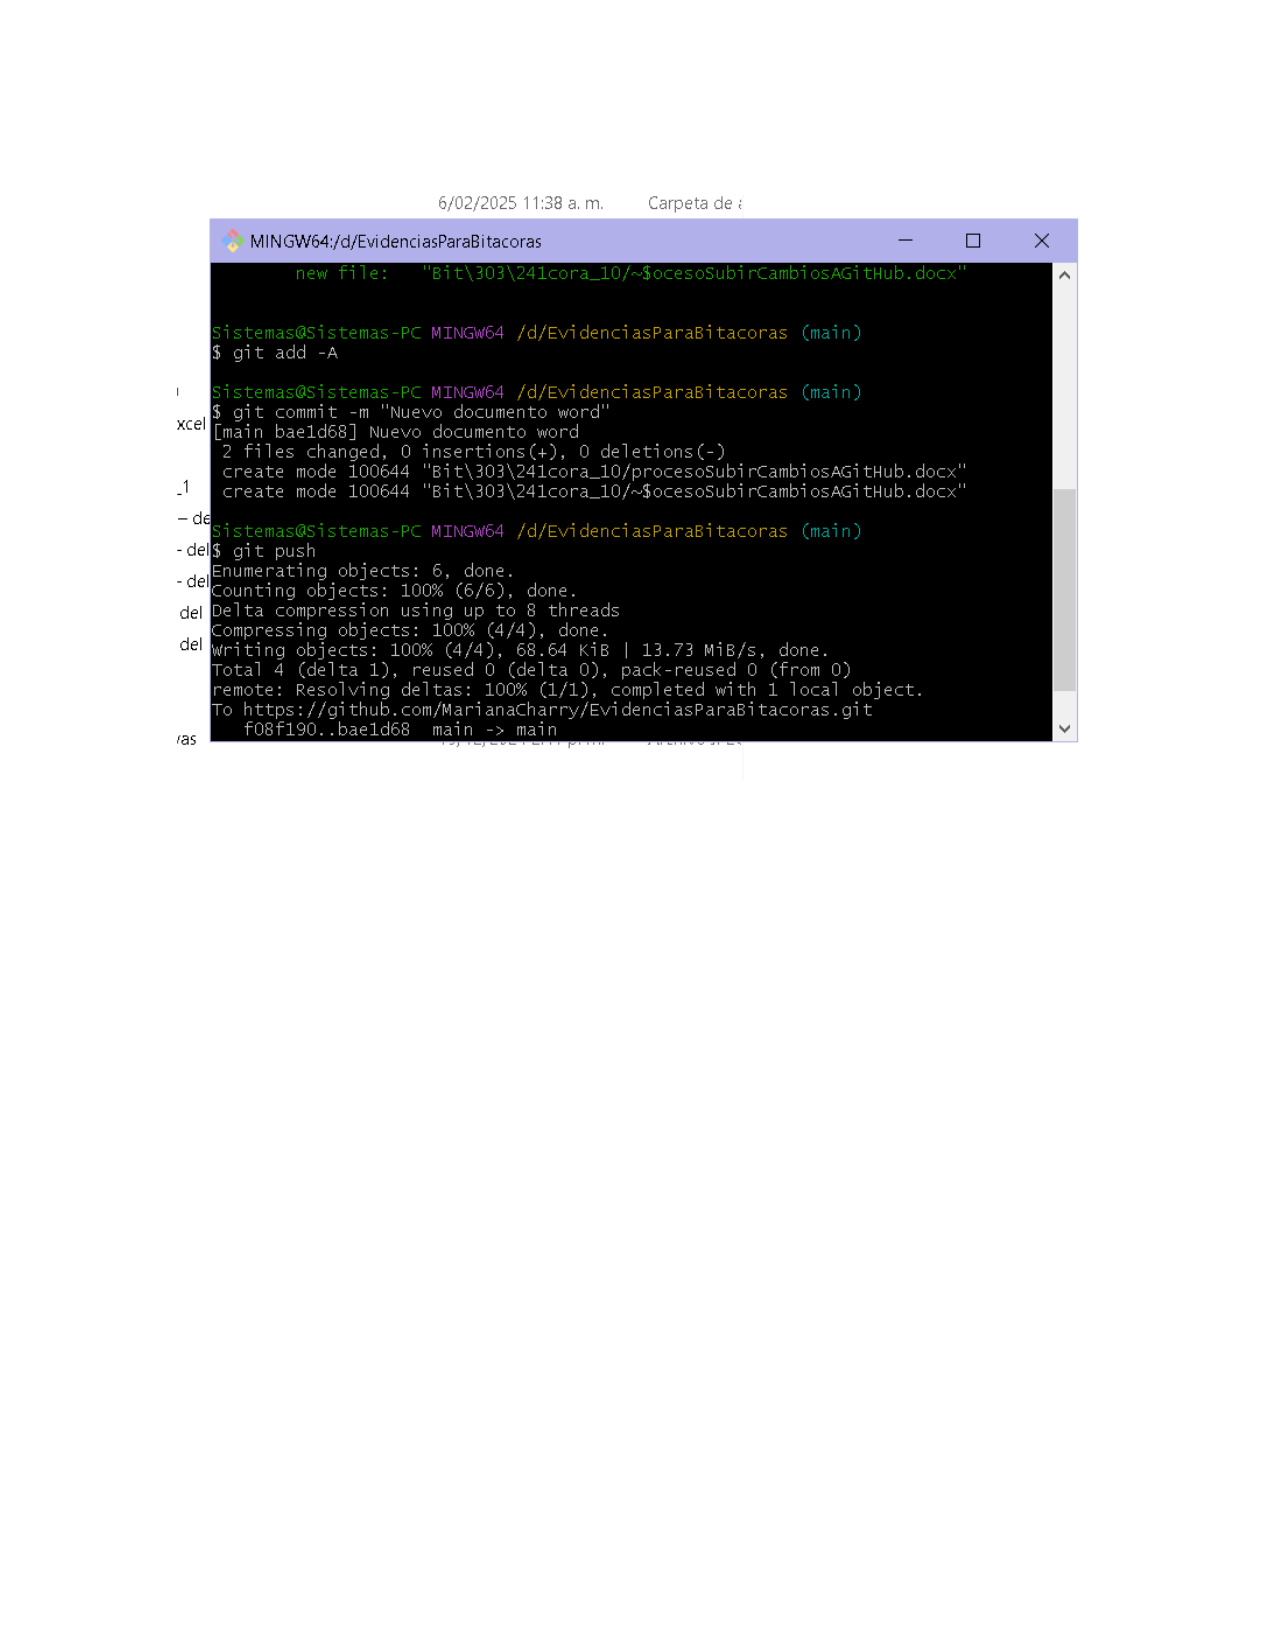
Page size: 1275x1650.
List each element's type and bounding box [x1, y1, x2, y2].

picture [177, 194, 1098, 781]
